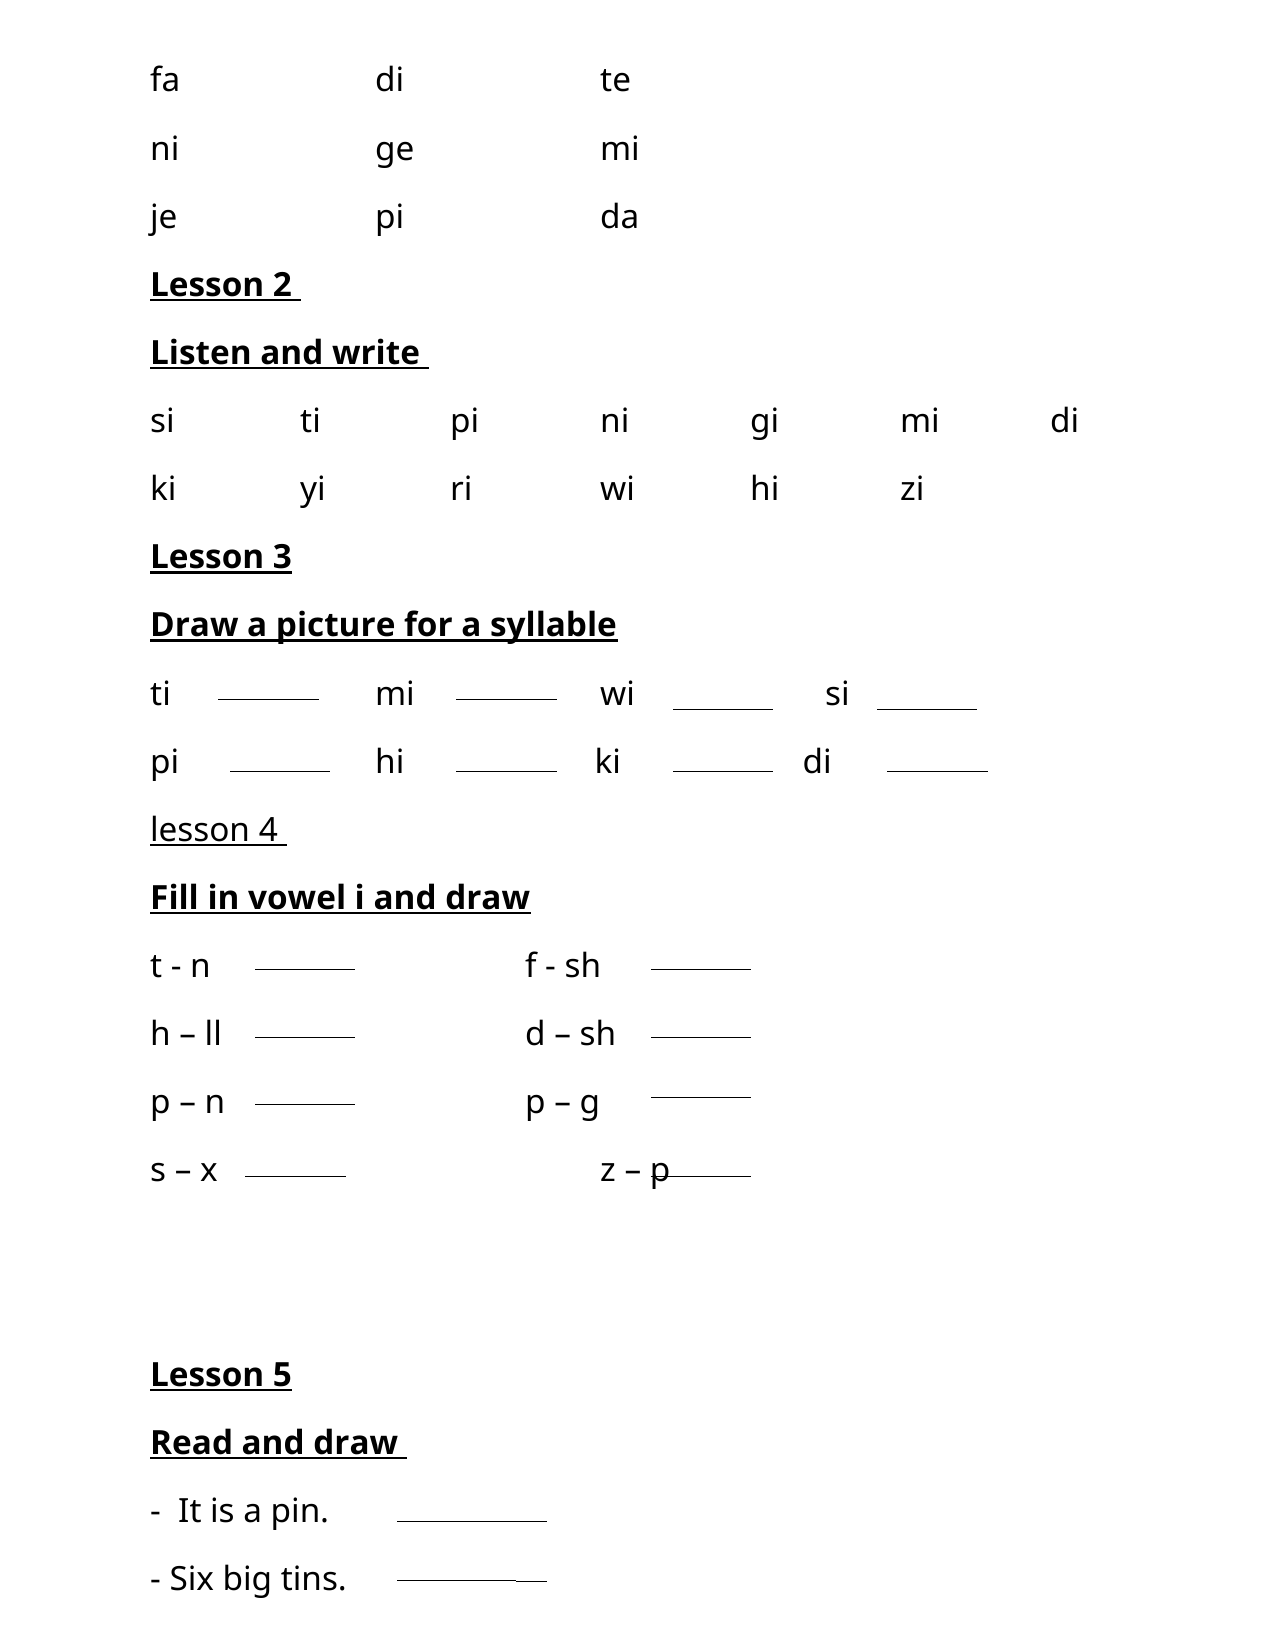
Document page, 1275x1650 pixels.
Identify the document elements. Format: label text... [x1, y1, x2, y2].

text Read and draw [150, 1419, 1209, 1464]
text si ti pi ni gi mi di [150, 397, 1209, 442]
text fa di te [150, 56, 1209, 102]
text ni ge mi [150, 124, 1209, 170]
text t - n f - sh [150, 942, 1209, 987]
text Lesson 2 [150, 261, 1209, 306]
text pi hi ki di [150, 737, 1209, 783]
text Fill in vowel i and draw [150, 874, 1209, 919]
text h – ll d – sh [150, 1010, 1209, 1055]
text p – n p – g [150, 1078, 1209, 1123]
text je pi da [150, 192, 1209, 238]
text - Six big tins. [150, 1555, 1209, 1600]
text ki yi ri wi hi zi [150, 465, 1209, 510]
text lesson 4 [150, 806, 1209, 851]
text s – x z – p [150, 1146, 1209, 1192]
text ti mi wi si [150, 669, 1209, 715]
text Listen and write [150, 329, 1209, 374]
text Lesson 3 [150, 533, 1209, 578]
text Lesson 5 [150, 1351, 1209, 1396]
text - It is a pin. [150, 1487, 1209, 1532]
text Draw a picture for a syllable [150, 601, 1209, 647]
